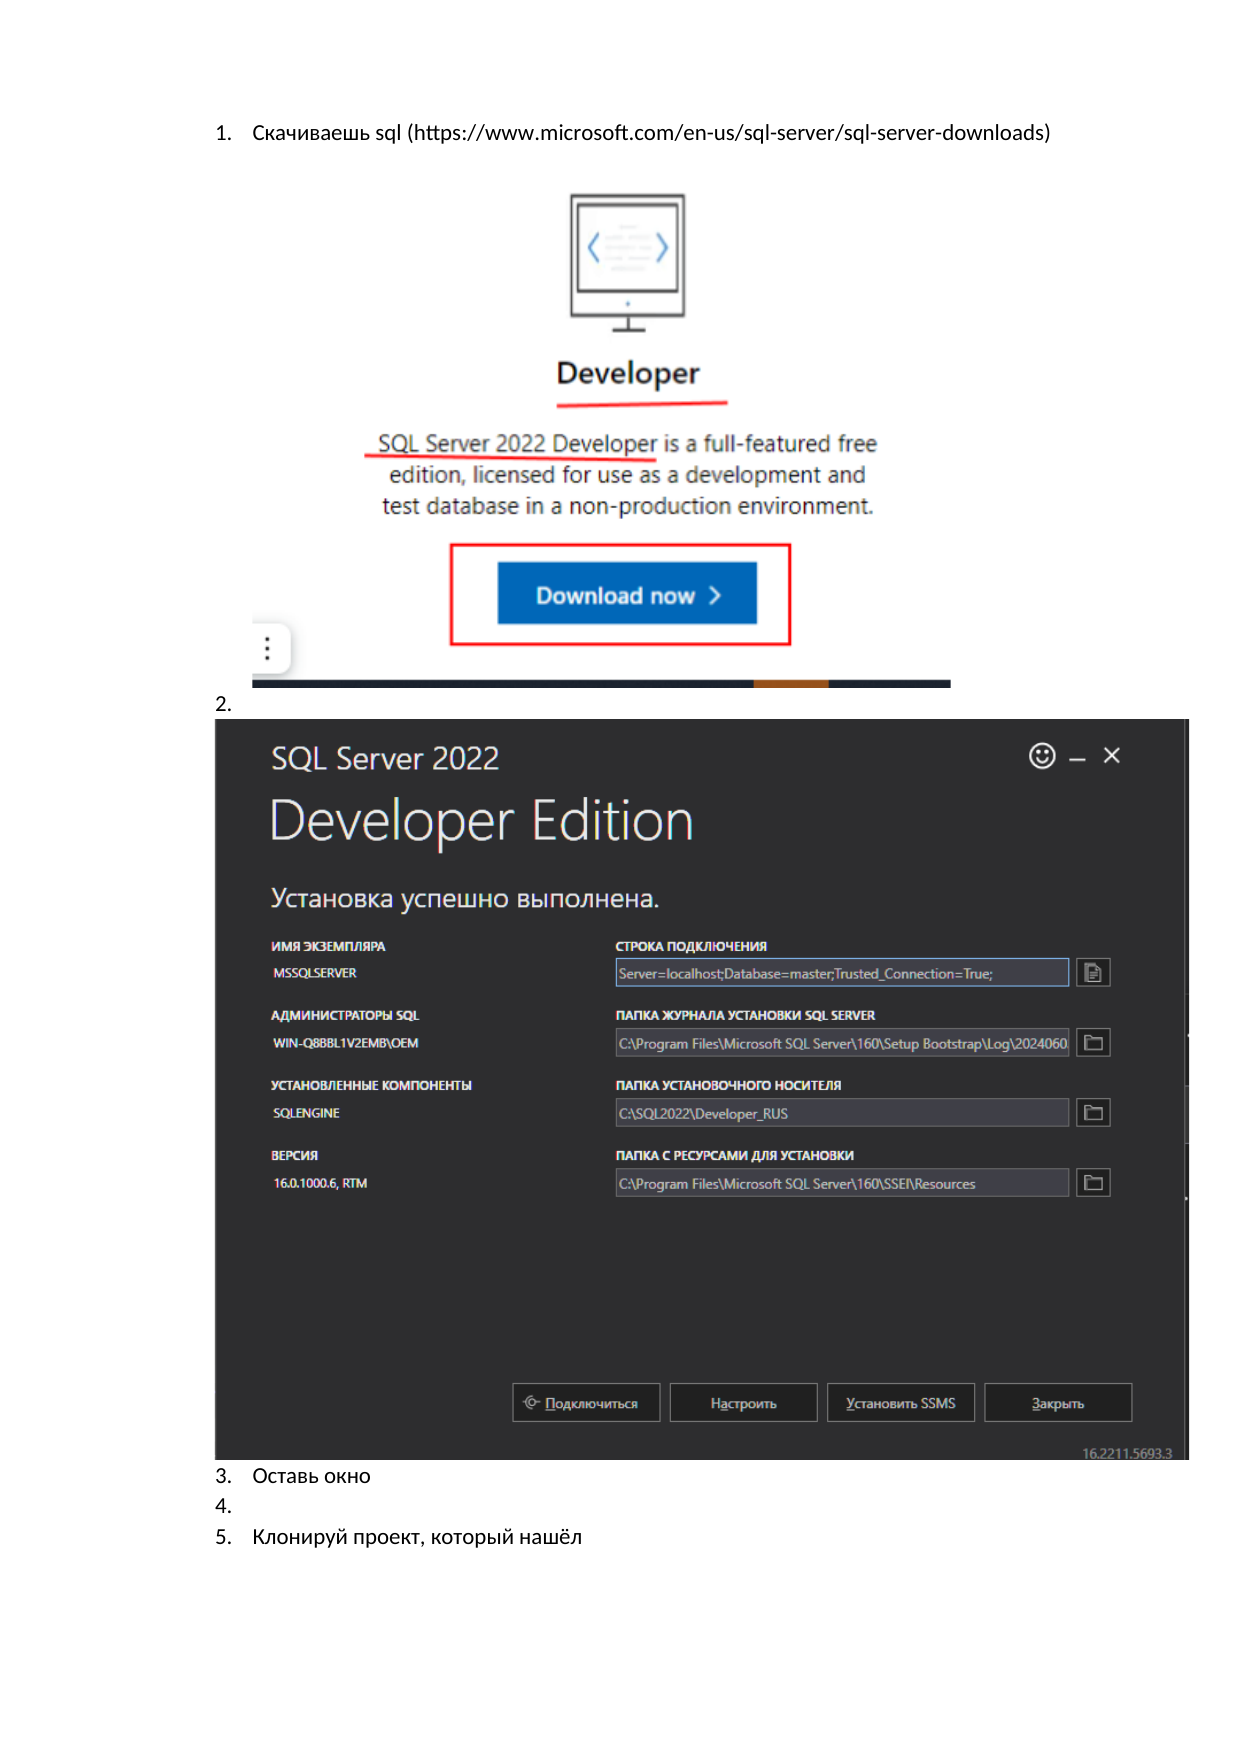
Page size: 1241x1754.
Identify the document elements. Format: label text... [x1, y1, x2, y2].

list Клонируй проект, который нашёл [215, 1522, 1152, 1550]
list Оставь окно [215, 1461, 1152, 1489]
picture [214, 719, 1190, 1460]
picture [252, 148, 951, 688]
